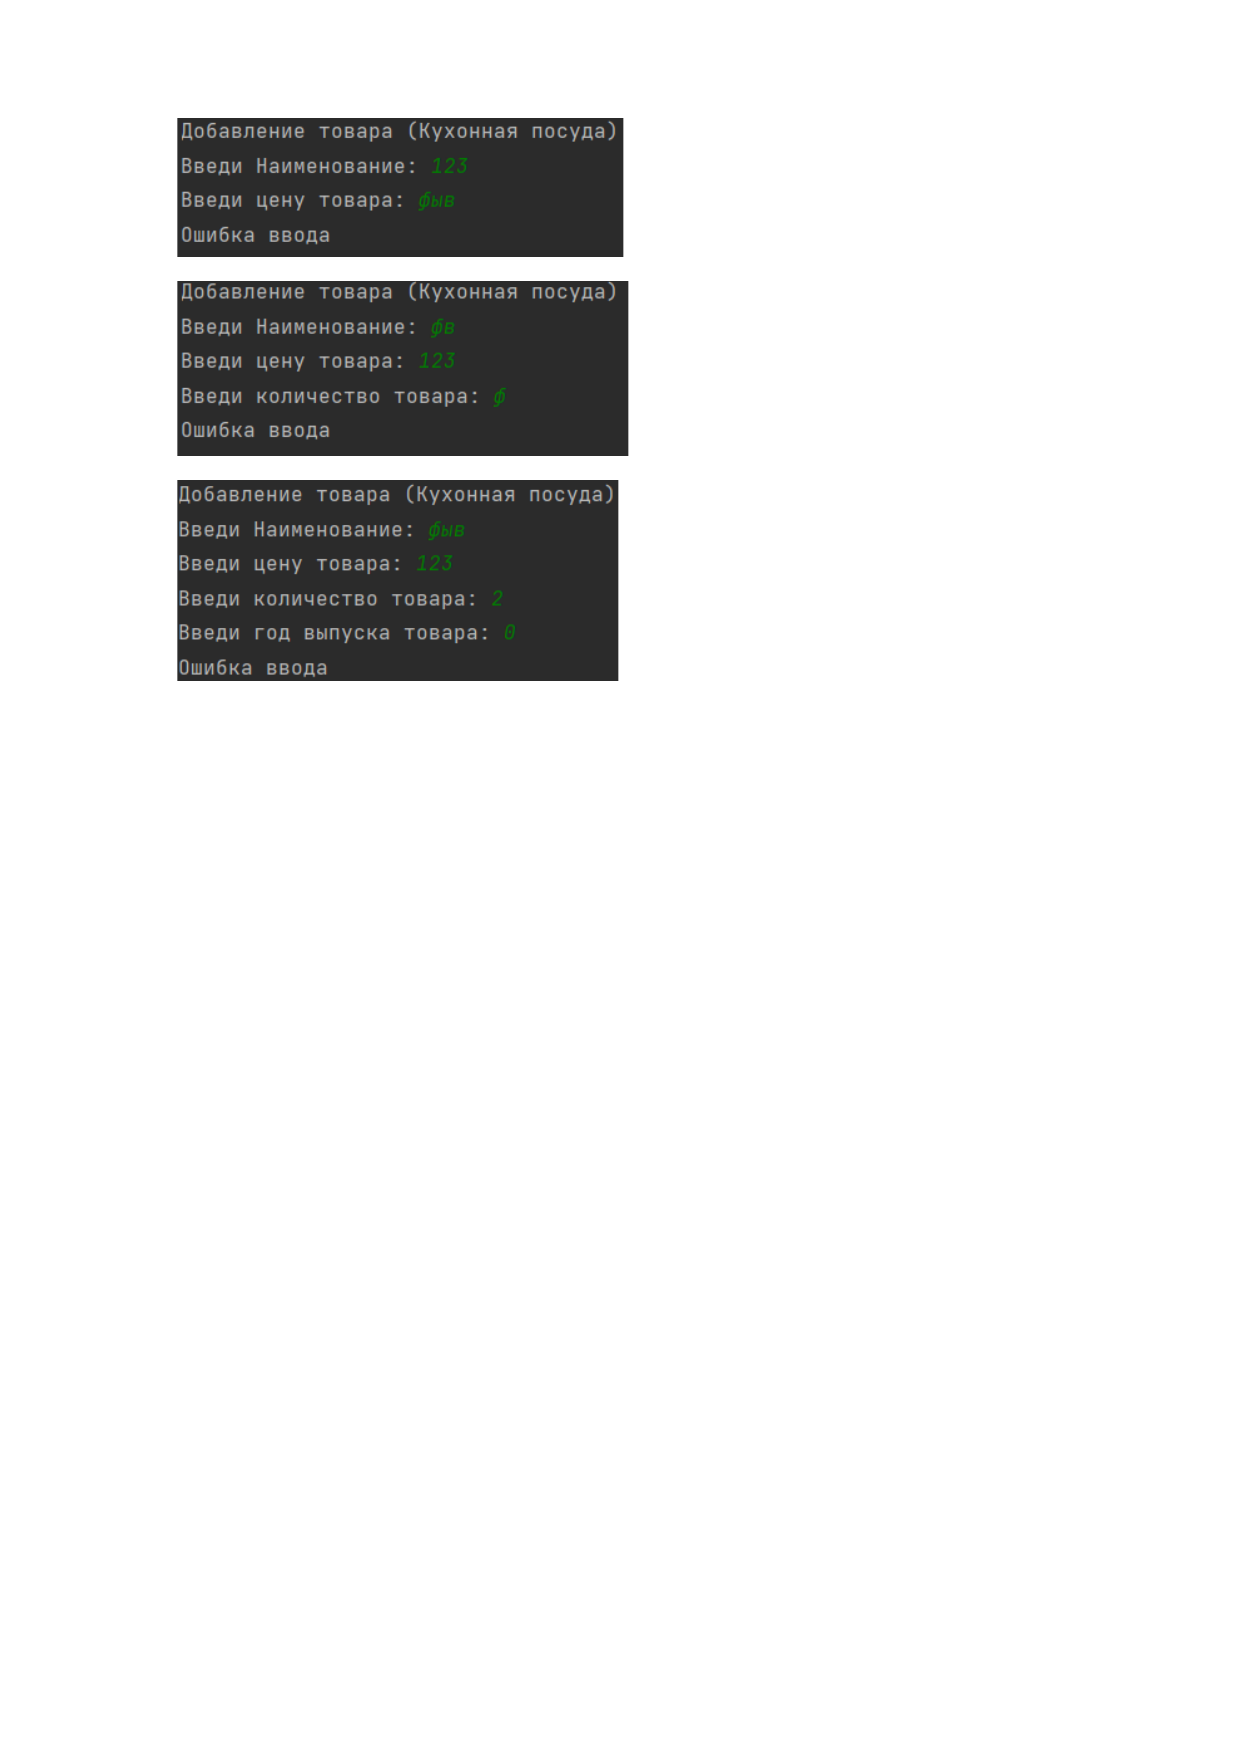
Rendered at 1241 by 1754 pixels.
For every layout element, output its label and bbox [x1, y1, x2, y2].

picture [177, 281, 629, 456]
picture [177, 118, 624, 257]
picture [177, 480, 619, 681]
